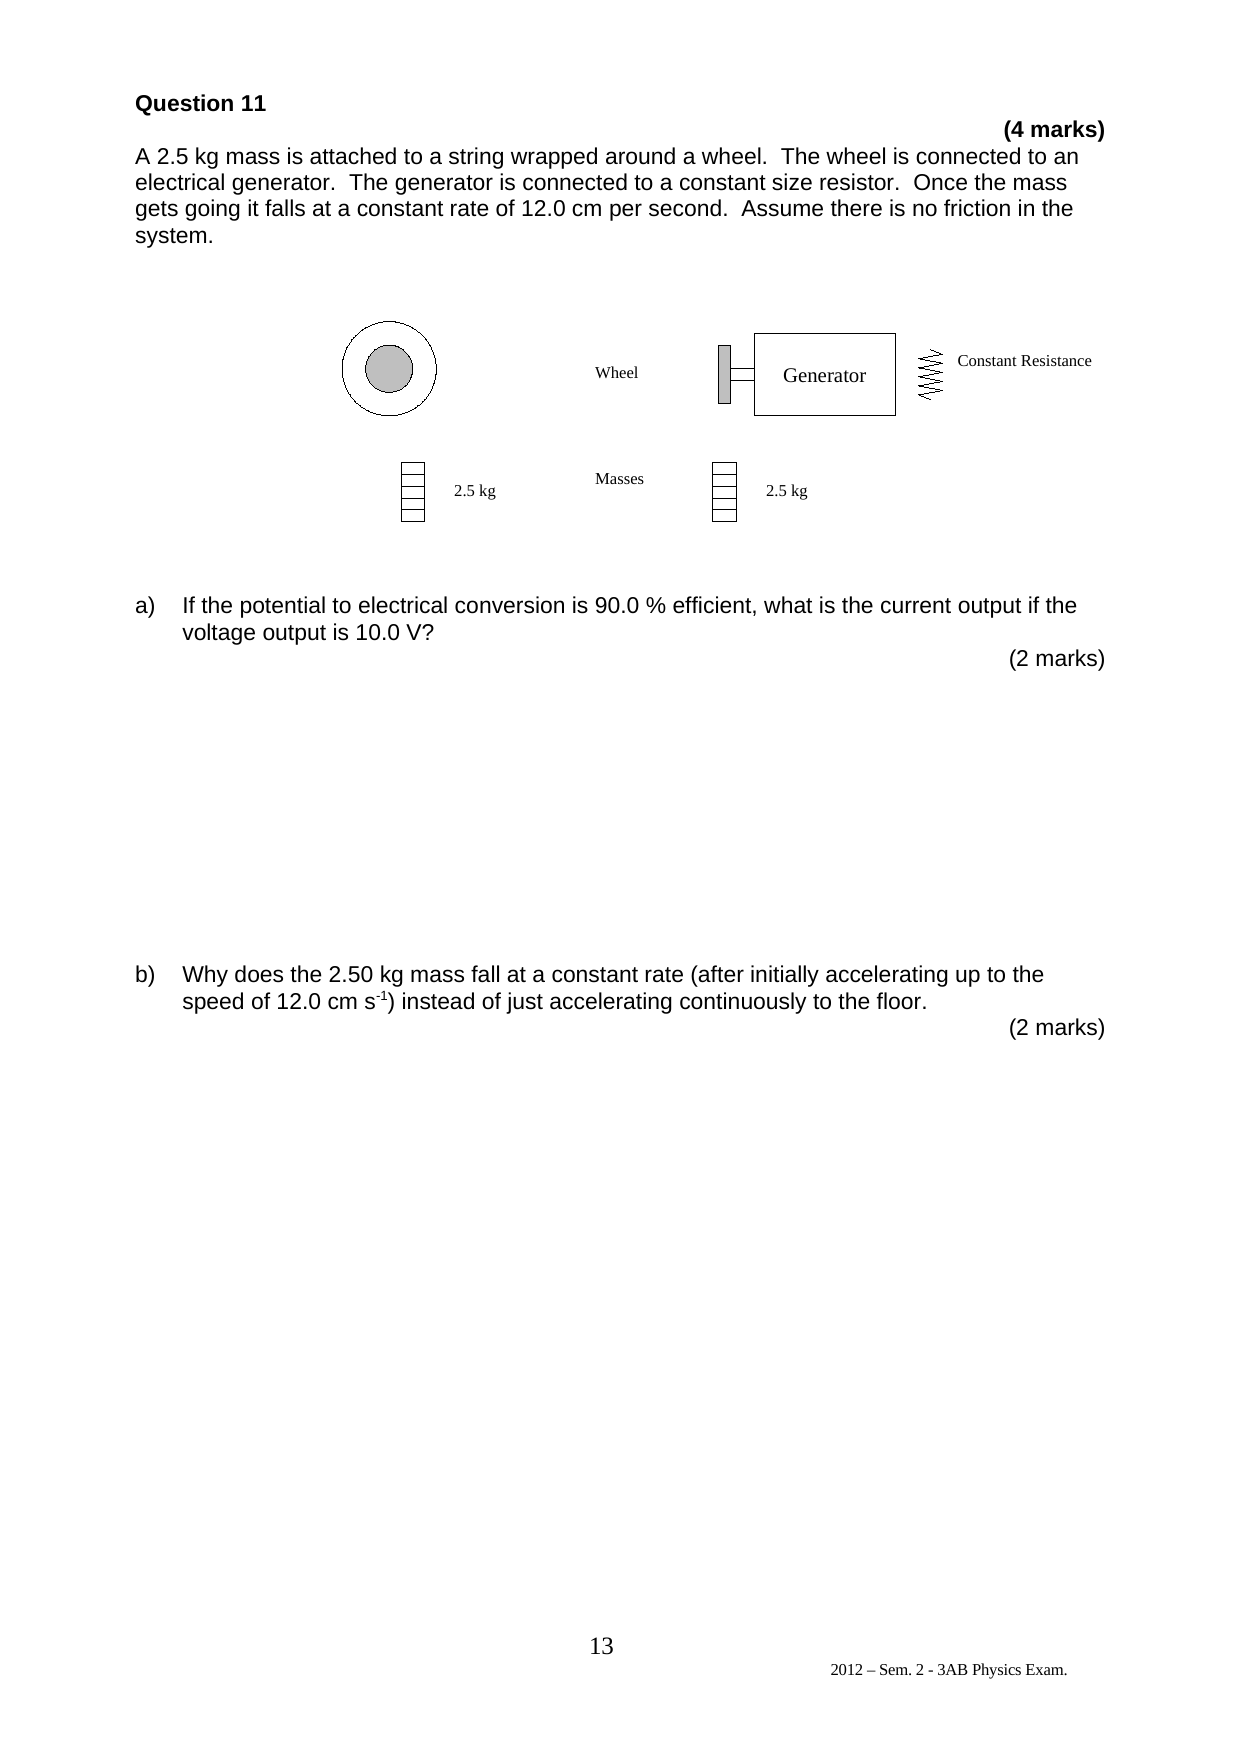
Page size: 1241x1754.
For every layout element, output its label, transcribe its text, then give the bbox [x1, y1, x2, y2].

text Question 11 [135, 90, 1105, 116]
text (4 marks) [135, 116, 1105, 143]
text A 2.5 kg mass is attached to a string wrapped around a wheel. The wheel is connected to an electrical generator. The generator is connected to a constant size resistor. Once the mass gets going it falls at a constant rate of 12.0 cm per second. Assume there is no friction in the system. [135, 143, 1105, 248]
text a) If the potential to electrical conversion is 90.0 % efficient, what is the current output if the voltage output is 10.0 V? [135, 592, 1105, 645]
text (2 marks) [135, 1014, 1105, 1040]
text (2 marks) [135, 645, 1105, 671]
text b) Why does the 2.50 kg mass fall at a constant rate (after initially accelerating up to the speed of 12.0 cm s-1) instead of just accelerating continuously to the floor. [135, 961, 1105, 1014]
